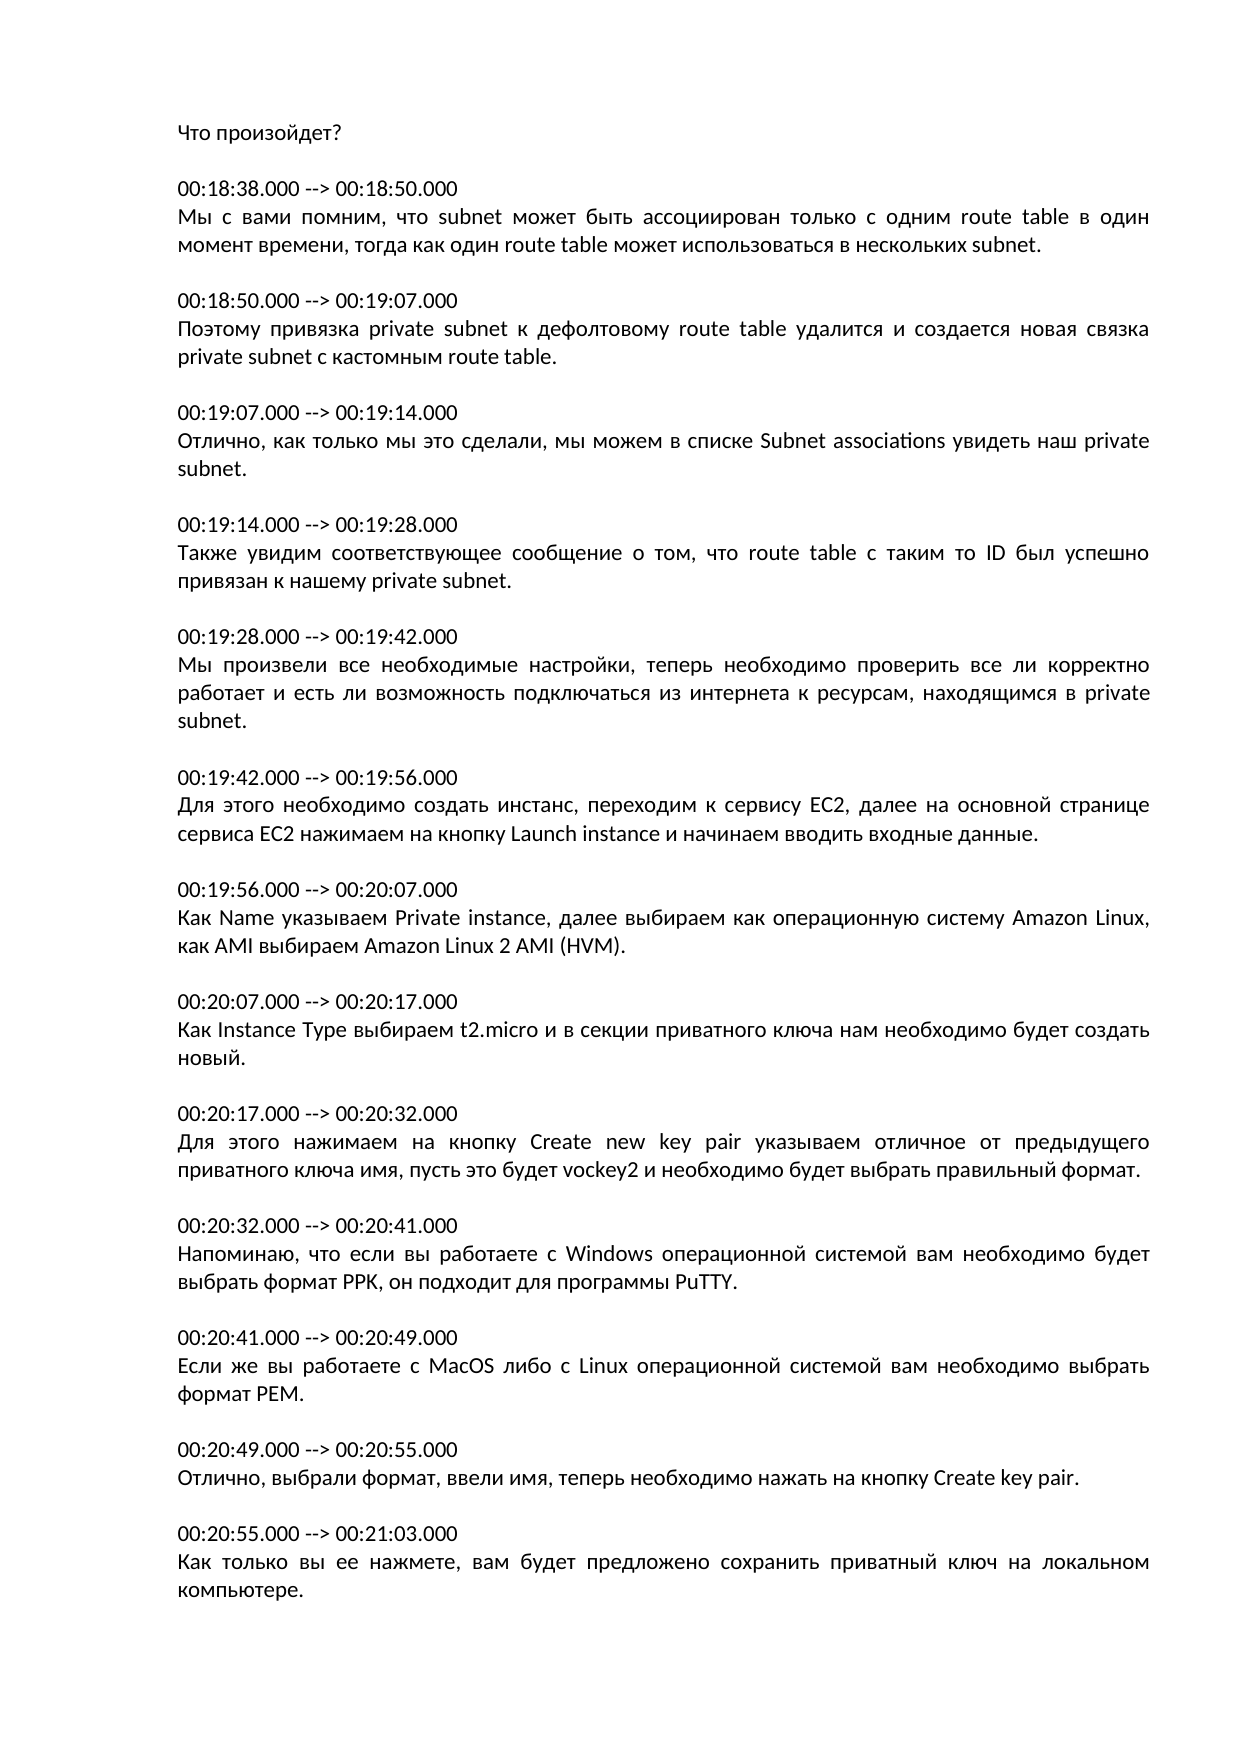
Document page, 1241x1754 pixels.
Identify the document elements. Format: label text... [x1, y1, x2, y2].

text 00:20:17.000 --> 00:20:32.000 [177, 1099, 1152, 1127]
text Для этого необходимо создать инстанс, переходим к сервису EC2, далее на основной странице сервиса EC2 нажимаем на кнопку Launch instance и начинаем вводить входные данные. [177, 791, 1152, 847]
text Как только вы ее нажмете, вам будет предложено сохранить приватный ключ на локальном компьютере. [177, 1547, 1152, 1603]
text Для этого нажимаем на кнопку Create new key pair указываем отличное от предыдущего приватного ключа имя, пусть это будет vockey2 и необходимо будет выбрать правильный формат. [177, 1127, 1152, 1183]
text Как Name указываем Private instance, далее выбираем как операционную систему Amazon Linux, как AMI выбираем Amazon Linux 2 AMI (HVM). [177, 903, 1152, 959]
text Отлично, как только мы это сделали, мы можем в списке Subnet associations увидеть наш private subnet. [177, 426, 1152, 482]
text Мы произвели все необходимые настройки, теперь необходимо проверить все ли корректно работает и есть ли возможность подключаться из интернета к ресурсам, находящимся в private subnet. [177, 651, 1152, 734]
text 00:20:55.000 --> 00:21:03.000 [177, 1519, 1152, 1547]
text 00:18:38.000 --> 00:18:50.000 [177, 174, 1152, 202]
text 00:18:50.000 --> 00:19:07.000 [177, 286, 1152, 314]
text 00:20:07.000 --> 00:20:17.000 [177, 987, 1152, 1015]
text Что произойдет? [177, 118, 1152, 146]
text 00:19:07.000 --> 00:19:14.000 [177, 398, 1152, 426]
text Отлично, выбрали формат, ввели имя, теперь необходимо нажать на кнопку Create key pair. [177, 1463, 1152, 1491]
text 00:20:49.000 --> 00:20:55.000 [177, 1435, 1152, 1463]
text 00:19:56.000 --> 00:20:07.000 [177, 875, 1152, 903]
text Также увидим соответствующее сообщение о том, что route table с таким то ID был успешно привязан к нашему private subnet. [177, 538, 1152, 594]
text Как Instance Type выбираем t2.micro и в секции приватного ключа нам необходимо будет создать новый. [177, 1015, 1152, 1071]
text Поэтому привязка private subnet к дефолтовому route table удалится и создается новая связка private subnet с кастомным route table. [177, 314, 1152, 370]
text 00:19:14.000 --> 00:19:28.000 [177, 510, 1152, 538]
text 00:20:32.000 --> 00:20:41.000 [177, 1211, 1152, 1239]
text Если же вы работаете с MacOS либо с Linux операционной системой вам необходимо выбрать формат PEM. [177, 1351, 1152, 1407]
text 00:20:41.000 --> 00:20:49.000 [177, 1323, 1152, 1351]
text 00:19:28.000 --> 00:19:42.000 [177, 622, 1152, 651]
text Напоминаю, что если вы работаете с Windows операционной системой вам необходимо будет выбрать формат PPK, он подходит для программы PuTTY. [177, 1239, 1152, 1295]
text Мы с вами помним, что subnet может быть ассоциирован только с одним route table в один момент времени, тогда как один route table может использоваться в нескольких subnet. [177, 202, 1152, 258]
text 00:19:42.000 --> 00:19:56.000 [177, 763, 1152, 791]
